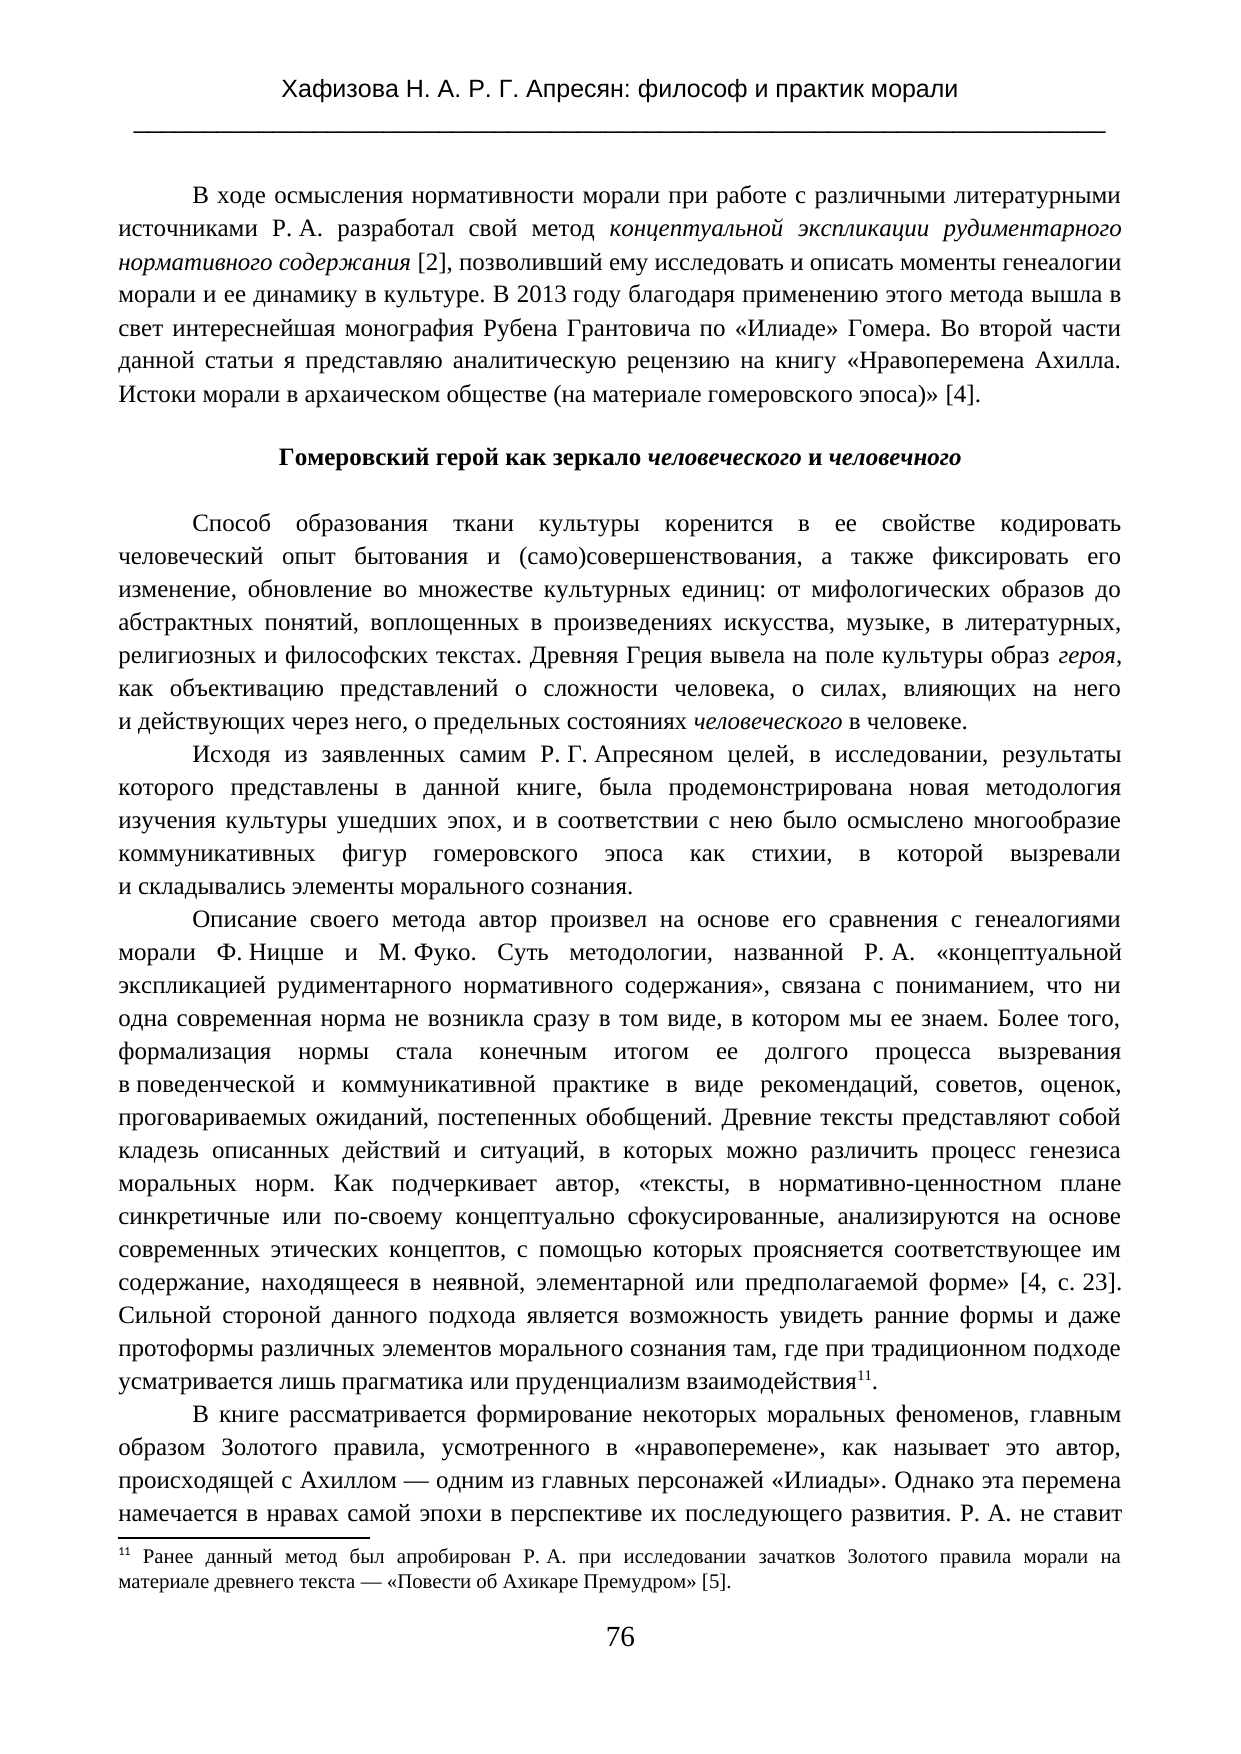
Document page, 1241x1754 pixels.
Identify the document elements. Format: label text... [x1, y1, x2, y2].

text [118, 1399, 1122, 1527]
text Исходя из заявленных самим Р. Г. Апресяном целей, в исследовании, результаты которого представлены в данной книге, была продемонстрирована новая методология изучения культуры ушедших эпох, и в соответствии с нею было осмыслено многообразие коммуникативных фигур гомеровского эпоса как стихии, в которой вызревали и складывались элементы морального сознания. [118, 739, 1122, 900]
text Гомеровский герой как зеркало человеческого и человечного [118, 442, 1122, 471]
text Способ образования ткани культуры коренится в ее свойстве кодировать человеческий опыт бытования и (само)совершенствования, а также фиксировать его изменение, обновление во множестве культурных единиц: от мифологических образов до абстрактных понятий, воплощенных в произведениях искусства, музыке, в литературных, религиозных и философских текстах. Древняя Греция вывела на поле культуры образ героя, как объективацию представлений о сложности человека, о силах, влияющих на него и действующих через него, о предельных состояниях человеческого в человеке. [118, 508, 1122, 735]
text Описание своего метода автор произвел на основе его сравнения с генеалогиями морали Ф. Ницше и М. Фуко. Суть методологии, названной Р. А. «концептуальной экспликацией рудиментарного нормативного содержания», связана с пониманием, что ни одна современная норма не возникла сразу в том виде, в котором мы ее знаем. Более того, формализация нормы стала конечным итогом ее долгого процесса вызревания в поведенческой и коммуникативной практике в виде рекомендаций, советов, оценок, проговариваемых ожиданий, постепенных обобщений. Древние тексты представляют собой кладезь описанных действий и ситуаций, в которых можно различить процесс генезиса моральных норм. Как подчеркивает автор, «тексты, в нормативно-ценностном плане синкретичные или по-своему концептуально сфокусированные, анализируются на основе современных этических концептов, с помощью которых проясняется соответствующее им содержание, находящееся в неявной, элементарной или предполагаемой форме» [4, с. 23]. Сильной стороной данного подхода является возможность увидеть ранние формы и даже протоформы различных элементов морального сознания там, где при традиционном подходе усматривается лишь прагматика или пруденциализм взаимодействия. [118, 904, 1122, 1395]
text В ходе осмысления нормативности морали при работе с различными литературными источниками Р. А. разработал свой метод концептуальной экспликации рудиментарного нормативного содержания [2], позволивший ему исследовать и описать моменты генеалогии морали и ее динамику в культуре. В 2013 году благодаря применению этого метода вышла в свет интереснейшая монография Рубена Грантовича по «Илиаде» Гомера. Во второй части данной статьи я представляю аналитическую рецензию на книгу «Нравоперемена Ахилла. Истоки морали в архаическом обществе (на материале гомеровского эпоса)» [4]. [118, 181, 1122, 407]
